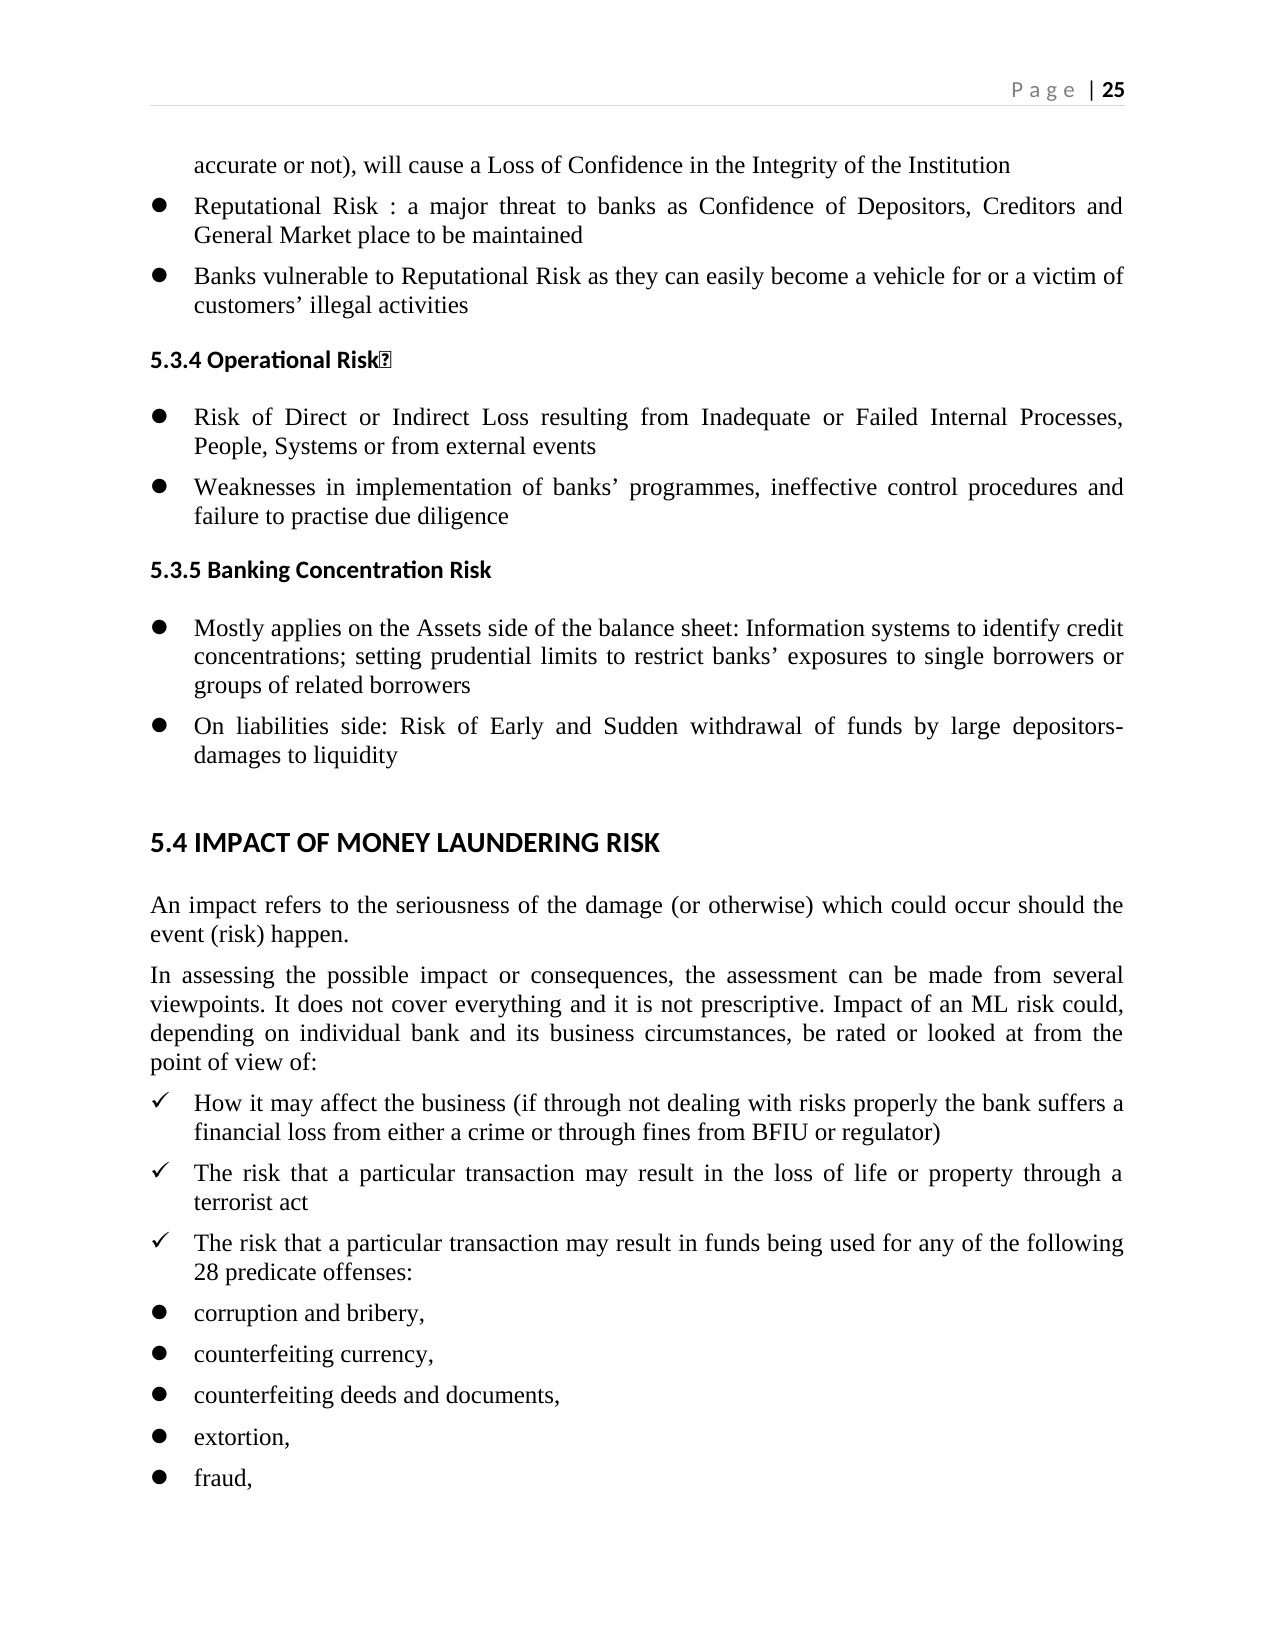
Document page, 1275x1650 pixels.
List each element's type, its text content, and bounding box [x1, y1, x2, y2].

list Risk of Direct or Indirect Loss resulting from Inadequate or Failed Internal Processes, People, Systems or from external events  [150, 402, 1125, 459]
list How it may affect the business (if through not dealing with risks properly the bank suffers a financial loss from either a crime or through fines from BFIU or regulator) [150, 1088, 1125, 1145]
list fraud, [150, 1463, 1125, 1492]
text In assessing the possible impact or consequences, the assessment can be made from several viewpoints. It does not cover everything and it is not prescriptive. Impact of an ML risk could, depending on individual bank and its business circumstances, be rated or looked at from the point of view of: [150, 960, 1125, 1075]
list On liabilities side: Risk of Early and Sudden withdrawal of funds by large depositors- damages to liquidity [150, 711, 1125, 769]
subtitle 5.4 IMPACT OF MONEY LAUNDERING RISK [150, 824, 1125, 860]
list counterfeiting currency, [150, 1339, 1125, 1368]
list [150, 150, 1125, 179]
list The risk that a particular transaction may result in the loss of life or property through a terrorist act [150, 1158, 1125, 1215]
list extortion, [150, 1422, 1125, 1450]
subtitle 5.3.4 Operational Risk [150, 344, 1125, 374]
list Reputational Risk : a major threat to banks as Confidence of Depositors, Creditors and General Market place to be maintained  [150, 191, 1125, 249]
list Weaknesses in implementation of banks’ programmes, ineffective control procedures and failure to practise due diligence [150, 472, 1125, 529]
list counterfeiting deeds and documents, [150, 1380, 1125, 1409]
list Mostly applies on the Assets side of the balance sheet: Information systems to identify credit concentrations; setting prudential limits to restrict banks’ exposures to single borrowers or groups of related borrowers  [150, 613, 1125, 699]
list Banks vulnerable to Reputational Risk as they can easily become a vehicle for or a victim of customers’ illegal activities [150, 261, 1125, 319]
list The risk that a particular transaction may result in funds being used for any of the following 28 predicate offenses: [150, 1228, 1125, 1285]
list corruption and bribery, [150, 1298, 1125, 1327]
text An impact refers to the seriousness of the damage (or otherwise) which could occur should the event (risk) happen. [150, 890, 1125, 948]
subtitle 5.3.5 Banking Concentration Risk [150, 554, 1125, 585]
